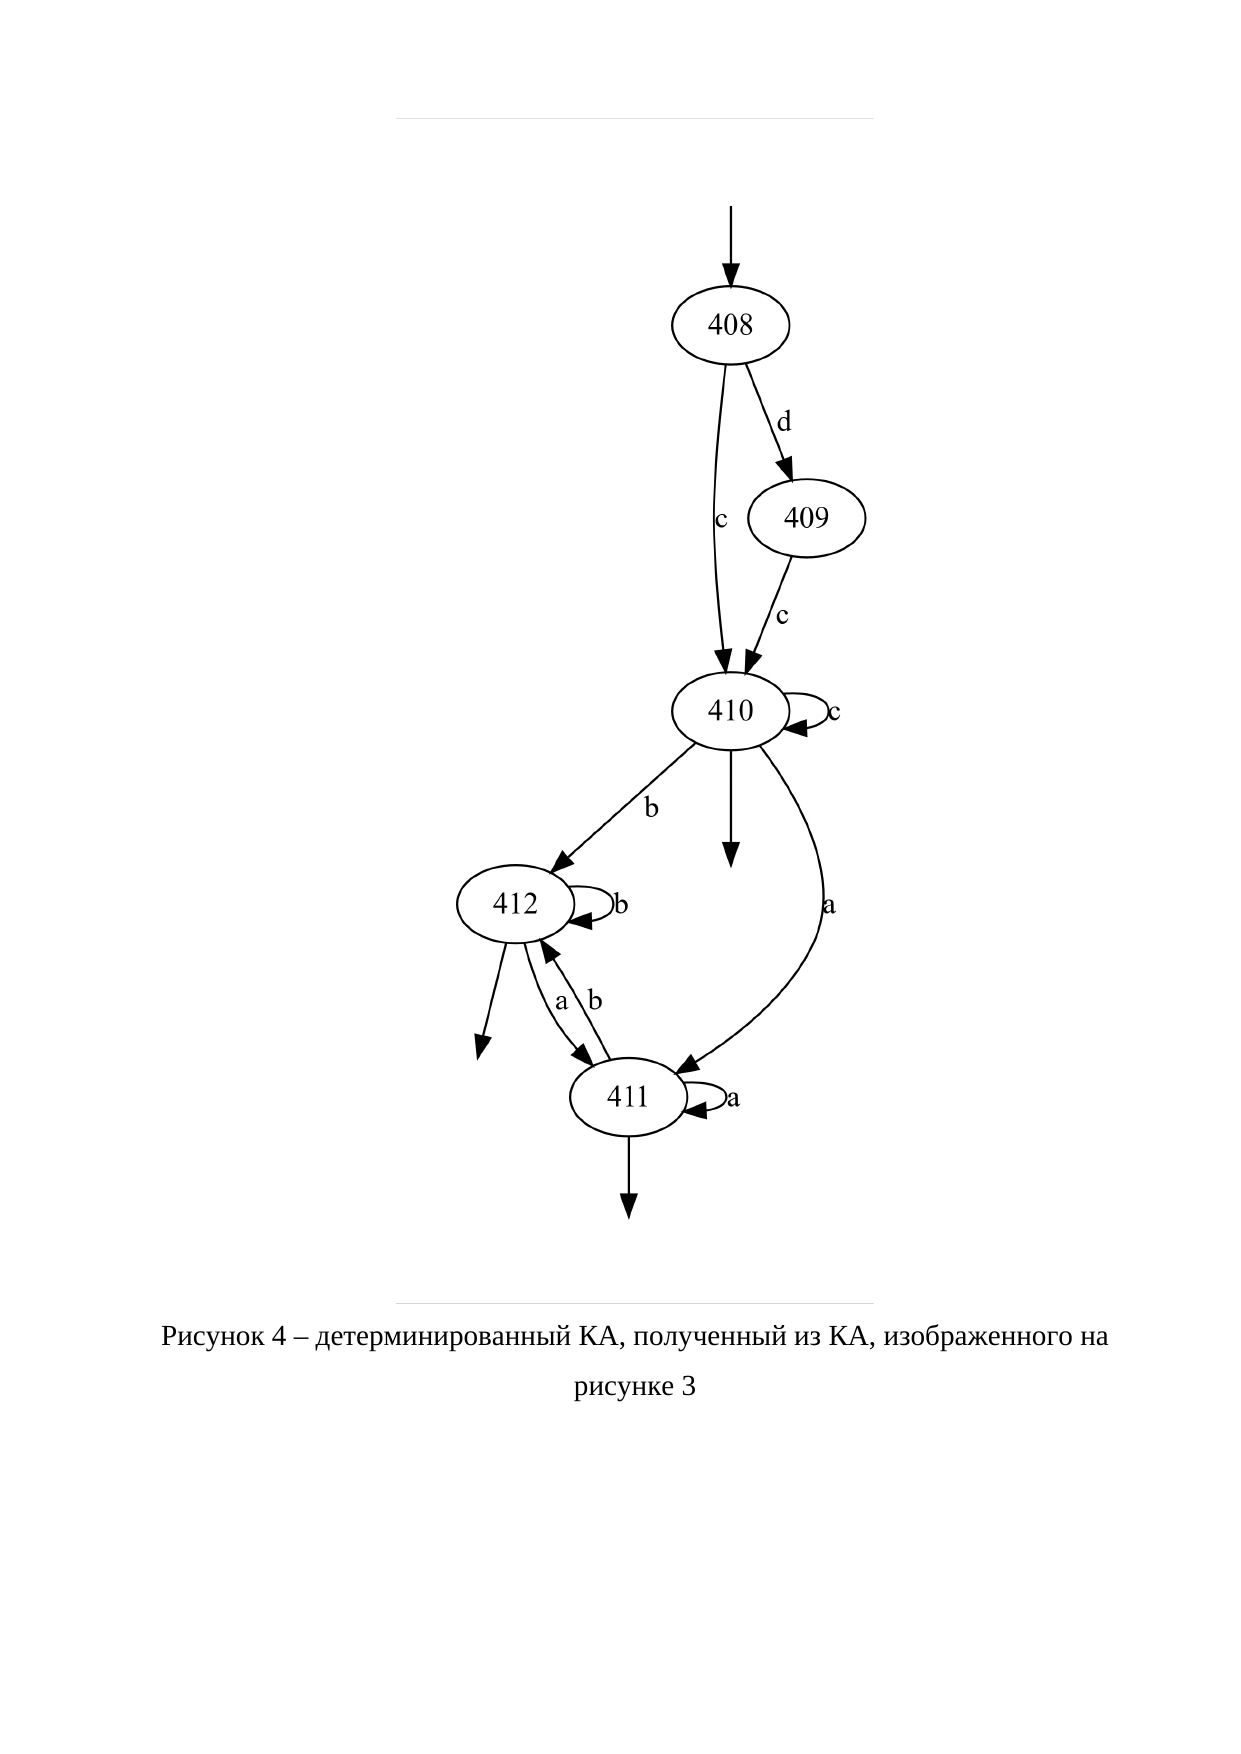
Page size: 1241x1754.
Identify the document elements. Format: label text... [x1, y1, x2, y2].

picture [396, 118, 874, 1304]
text Рисунок 4 – детерминированный КА, полученный из КА, изображенного на рисунке 3 [118, 1318, 1152, 1402]
